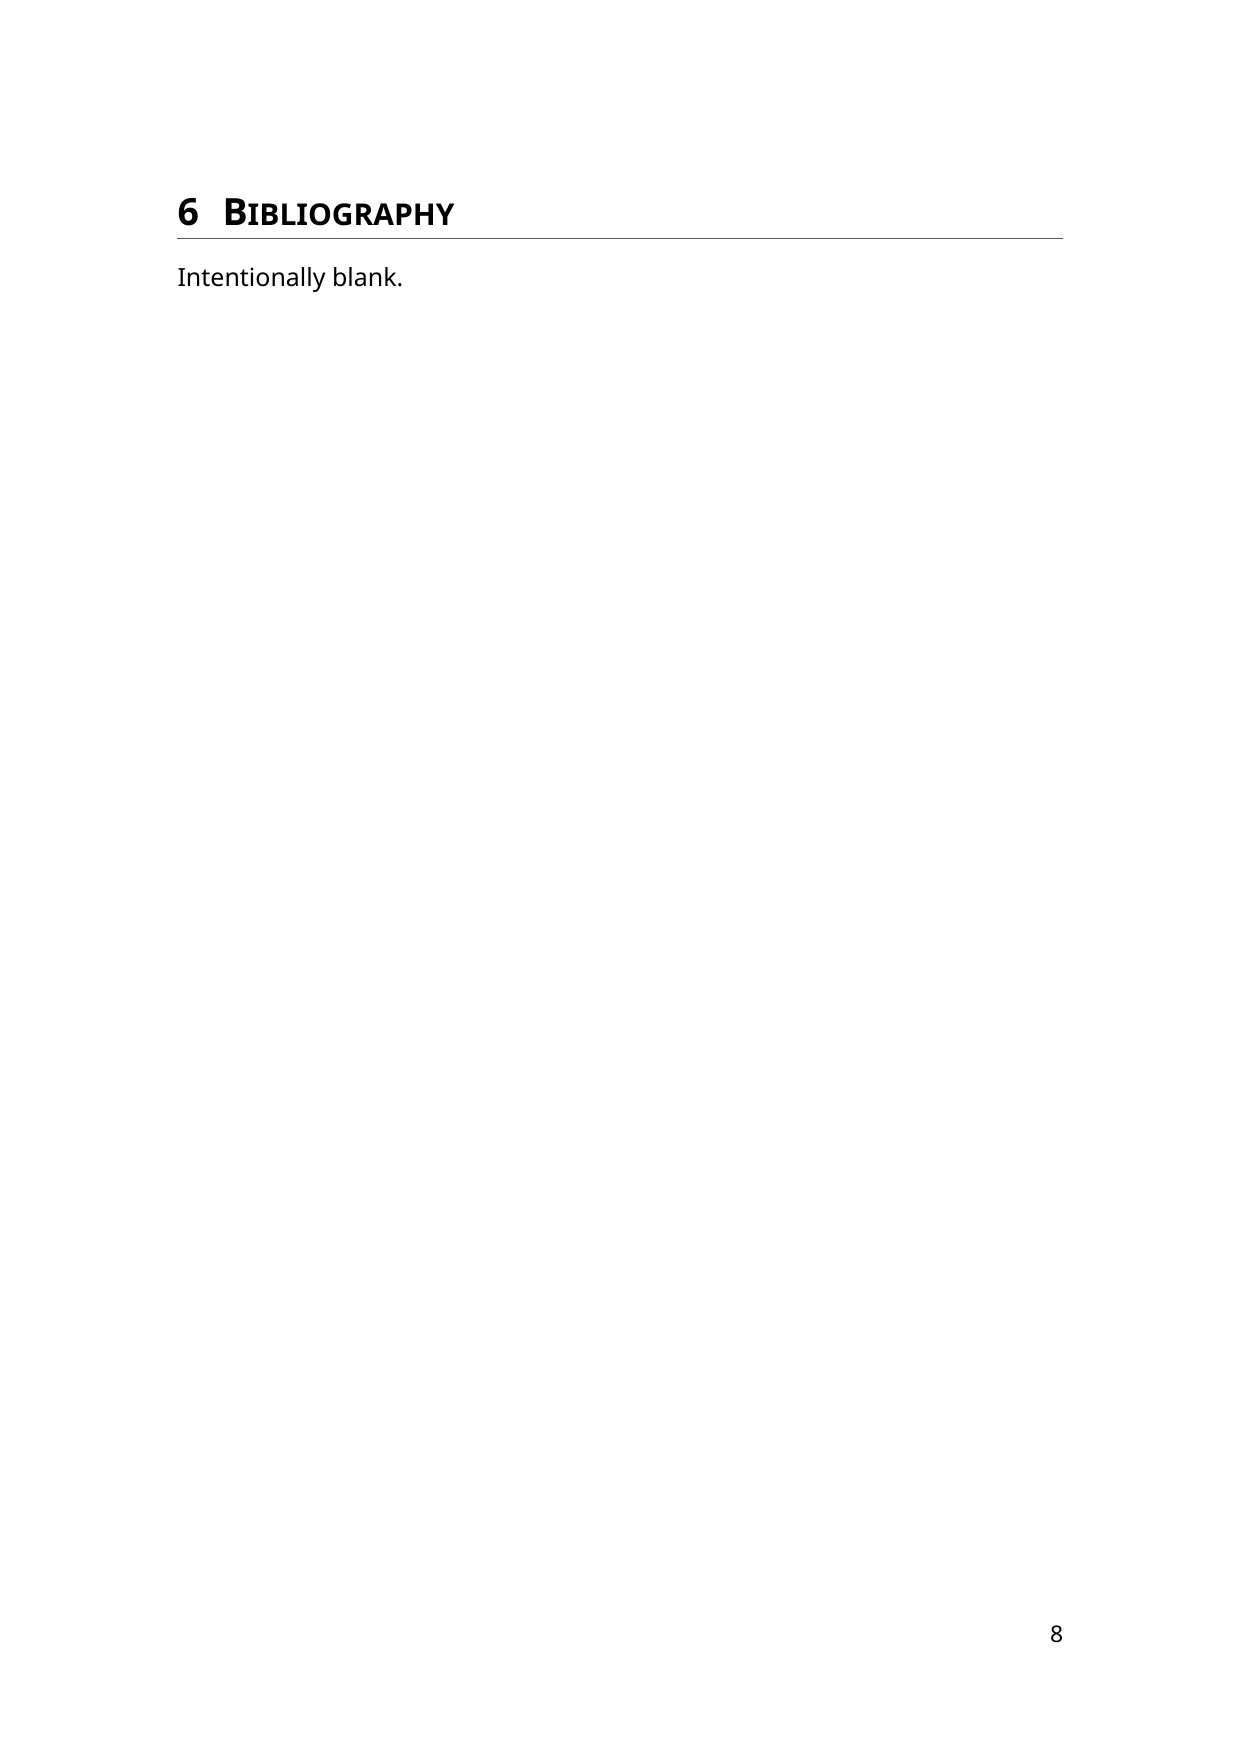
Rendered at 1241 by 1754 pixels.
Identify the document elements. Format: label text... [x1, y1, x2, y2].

text Intentionally blank. [177, 260, 1063, 294]
subtitle Bibliography [177, 185, 1063, 238]
